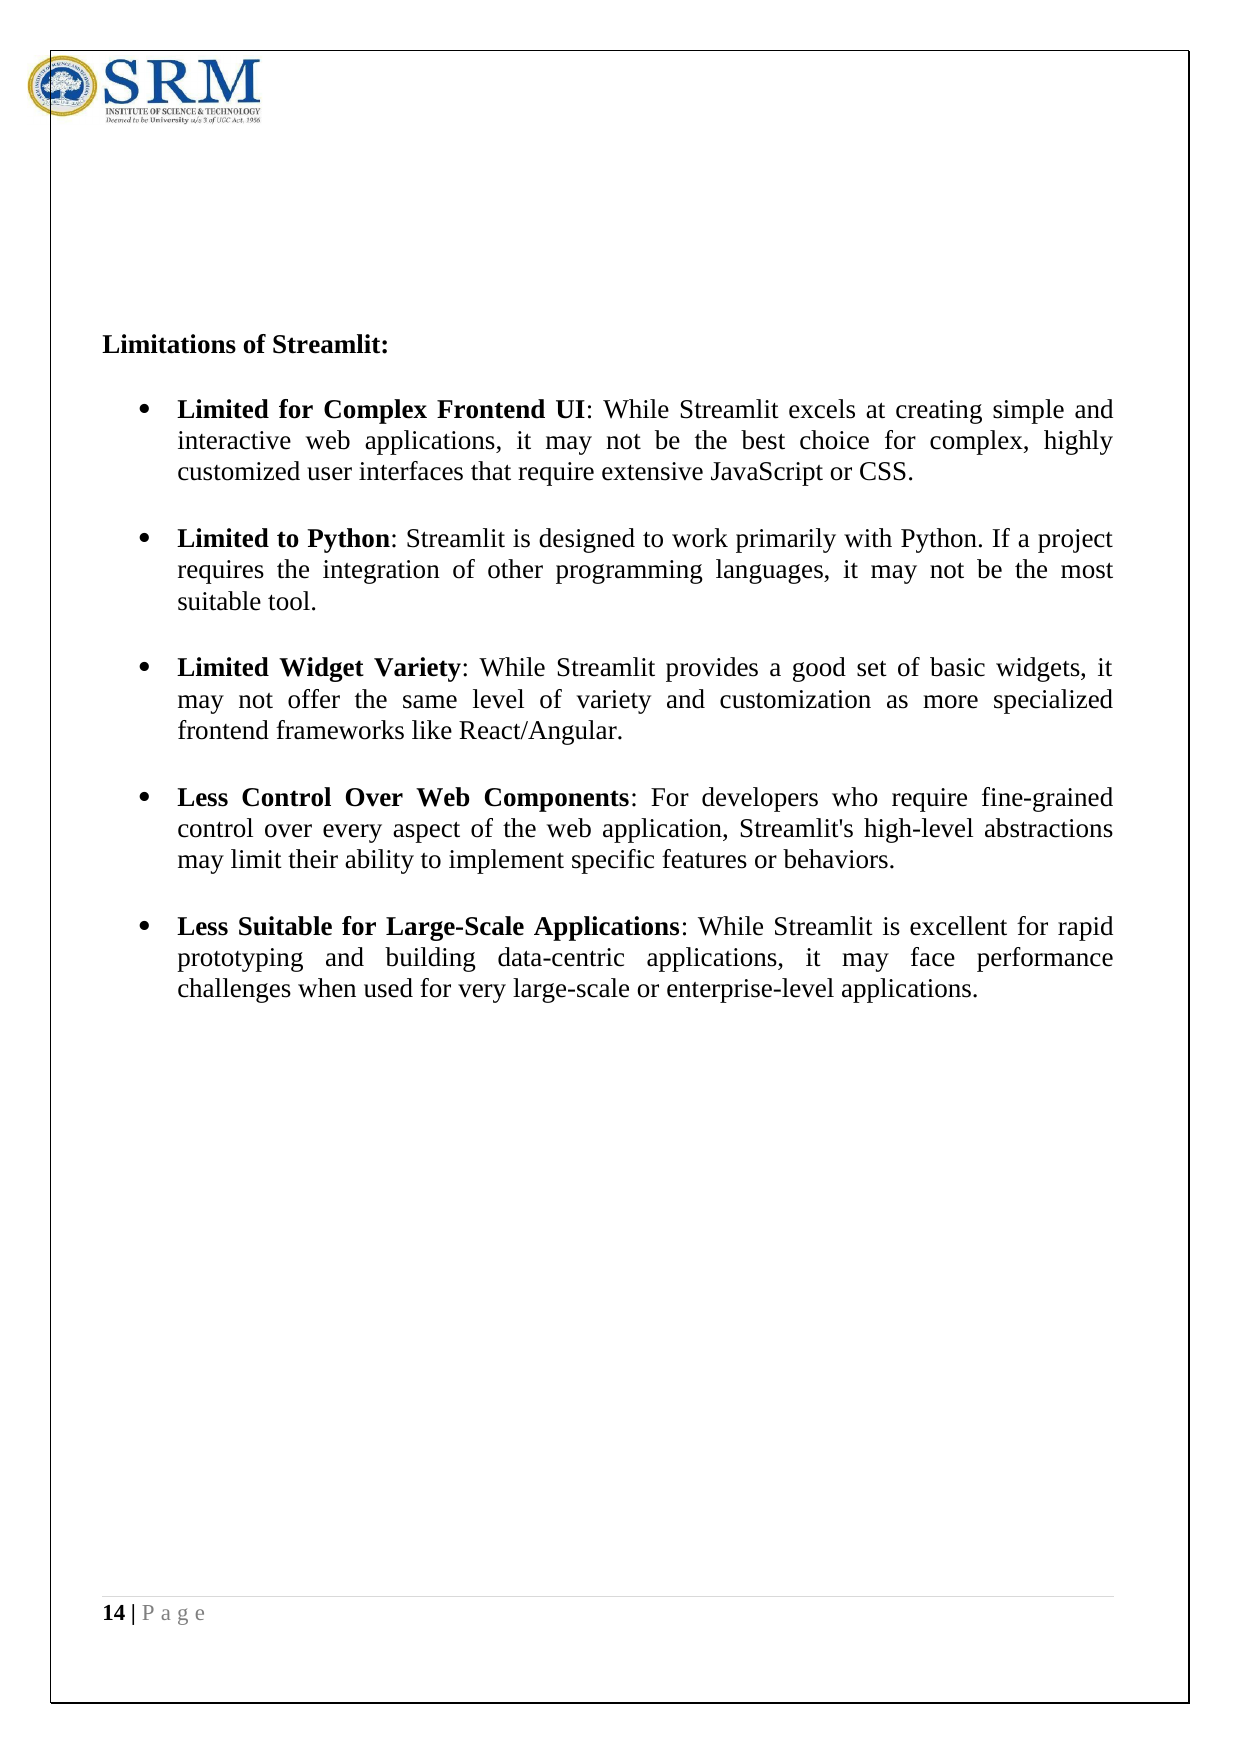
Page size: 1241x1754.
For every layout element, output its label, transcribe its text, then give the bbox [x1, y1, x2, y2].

list Less Suitable for Large-Scale Applications: While Streamlit is excellent for rapid prototyping and building data-centric applications, it may face performance challenges when used for very large-scale or enterprise-level applications. [139, 910, 1114, 1003]
picture [27, 55, 50, 125]
list Limited to Python: Streamlit is designed to work primarily with Python. If a project requires the integration of other programming languages, it may not be the most suitable tool. [139, 522, 1114, 616]
list Less Control Over Web Components: For developers who require fine-grained control over every aspect of the web application, Streamlit's high-level abstractions may limit their ability to implement specific features or behaviors. [139, 781, 1114, 874]
list Limited for Complex Frontend UI: While Streamlit excels at creating simple and interactive web applications, it may not be the best choice for complex, highly customized user interfaces that require extensive JavaScript or CSS. [139, 393, 1114, 486]
list Limited Widget Variety: While Streamlit provides a good set of basic widgets, it may not offer the same level of variety and customization as more specialized frontend frameworks like React/Angular. [139, 651, 1114, 745]
text Limitations of Streamlit: [102, 328, 1114, 359]
picture [51, 55, 263, 125]
